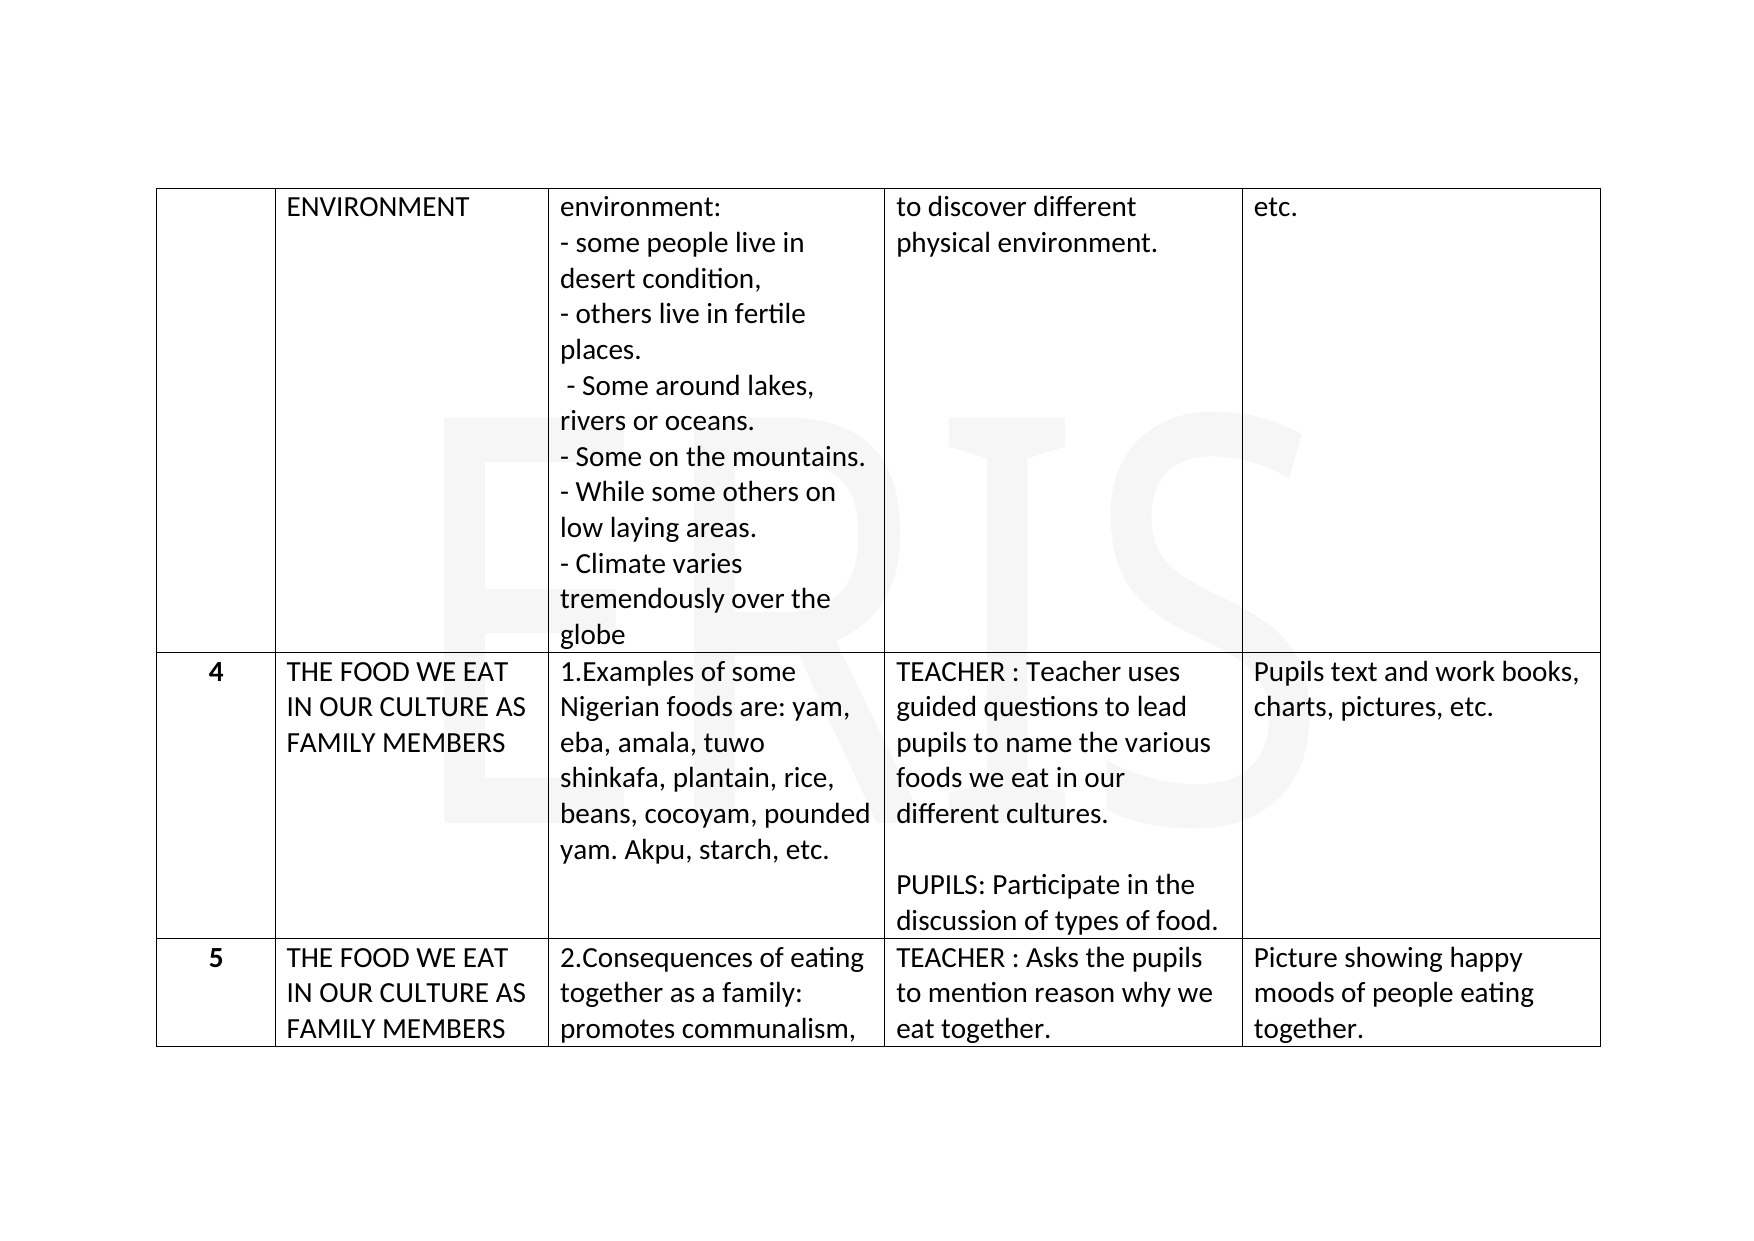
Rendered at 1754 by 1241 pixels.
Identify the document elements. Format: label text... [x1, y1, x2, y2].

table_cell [1243, 939, 1600, 1046]
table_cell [885, 189, 1242, 652]
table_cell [549, 939, 884, 1046]
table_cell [549, 189, 884, 652]
table_cell 5 [157, 939, 275, 1046]
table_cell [276, 939, 548, 1046]
table_cell Pupils text and work books, charts, pictures, etc. [1243, 653, 1600, 938]
table_cell 3 [157, 189, 275, 652]
table_cell 4 [157, 653, 275, 938]
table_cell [276, 189, 548, 652]
table_cell THE FOOD WE EAT IN OUR CULTURE AS FAMILY MEMBERS [276, 653, 548, 938]
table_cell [885, 939, 1242, 1046]
table_cell 1.Examples of some Nigerian foods are: yam, eba, amala, tuwo shinkafa, plantain, rice, beans, cocoyam, pounded yam. Akpu, starch, etc. [549, 653, 884, 938]
table_cell TEACHER : Teacher uses guided questions to lead pupils to name the various foods we eat in our different cultures. PUPILS: Participate in the discussion of types of food. [885, 653, 1242, 938]
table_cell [1243, 189, 1600, 652]
